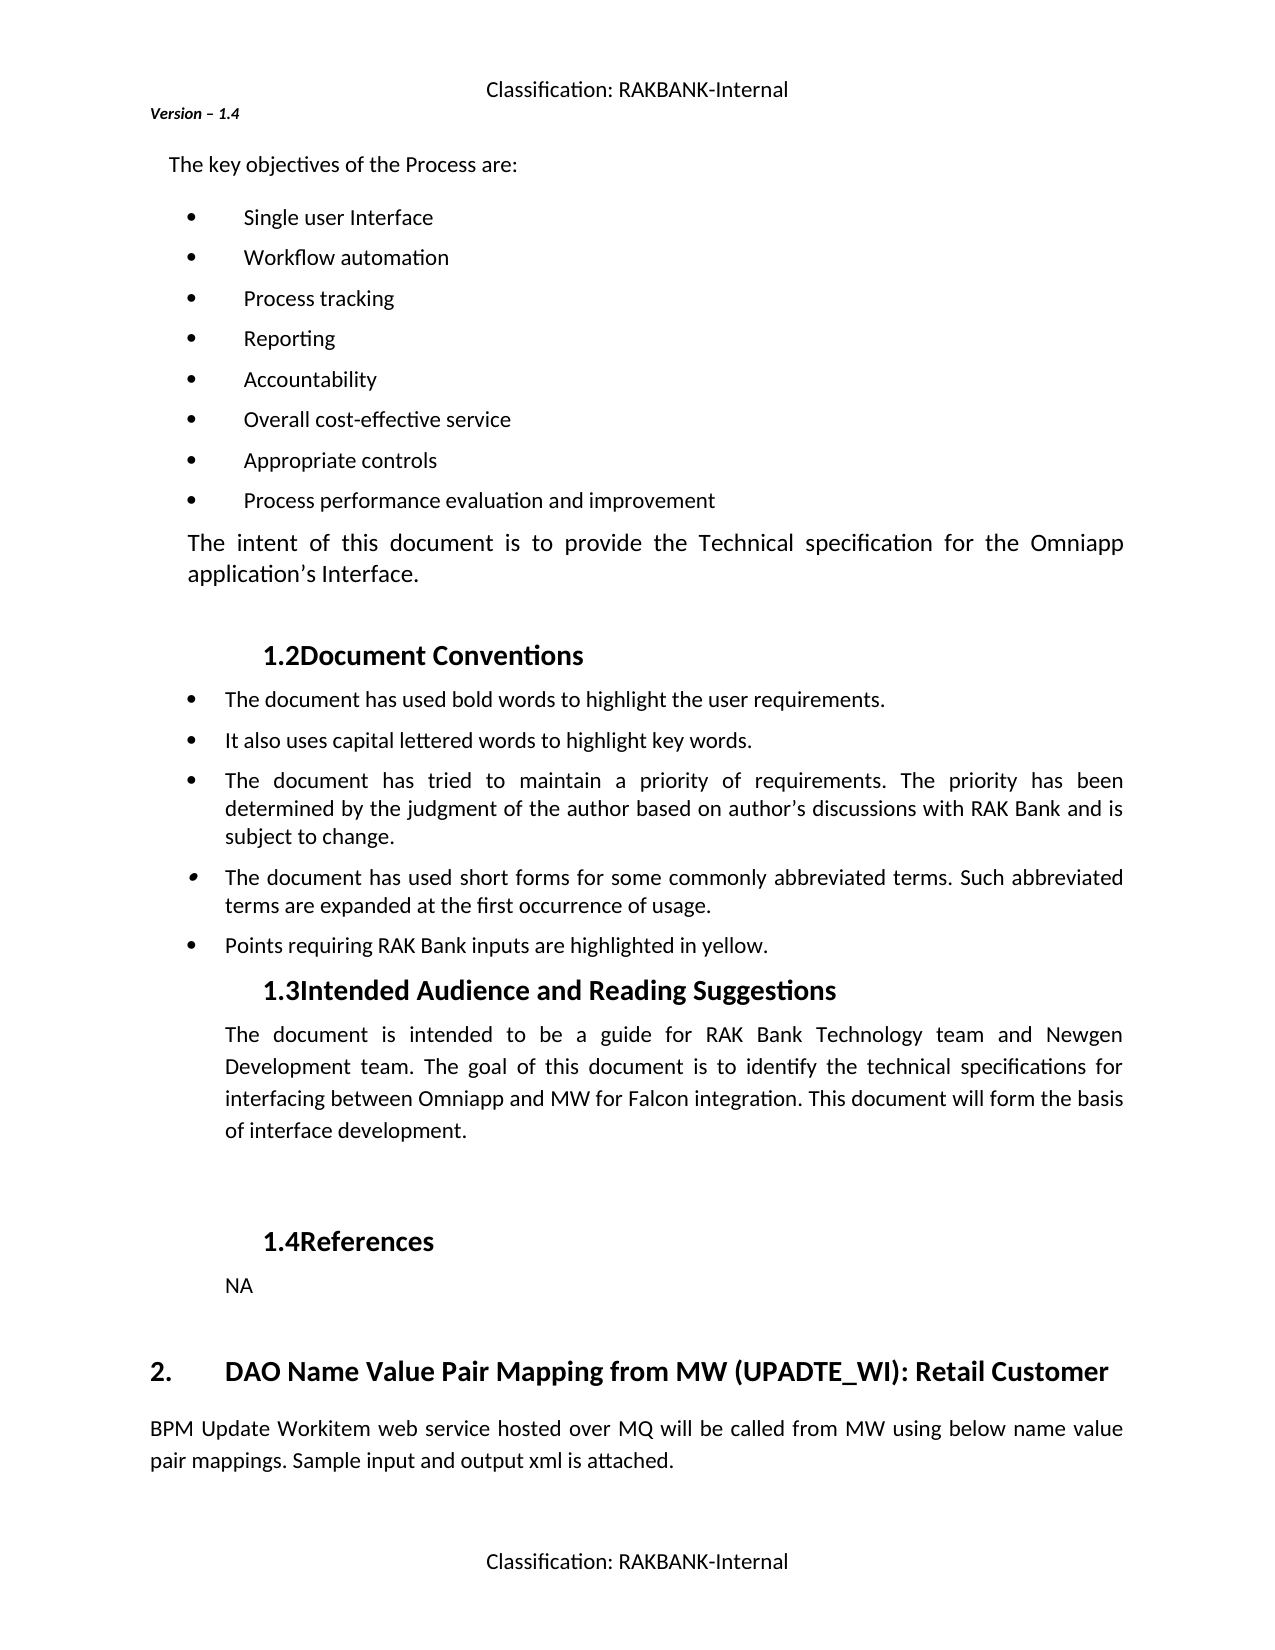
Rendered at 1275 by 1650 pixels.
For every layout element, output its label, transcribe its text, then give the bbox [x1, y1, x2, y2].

list Single user Interface [187, 203, 1125, 231]
text NA [150, 1271, 1125, 1299]
text The document is intended to be a guide for RAK Bank Technology team and Newgen Development team. The goal of this document is to identify the technical specifications for interfacing between Omniapp and MW for Falcon integration. This document will form the basis of interface development. [225, 1020, 1125, 1145]
list Workflow automation [187, 243, 1125, 272]
subtitle Document Conventions [262, 637, 1125, 673]
subtitle DAO Name Value Pair Mapping from MW (UPADTE_WI): Retail Customer [150, 1353, 1125, 1389]
list Appropriate controls [187, 446, 1125, 474]
list It also uses capital lettered words to highlight key words. [187, 726, 1125, 754]
list Overall cost-effective service [187, 406, 1125, 434]
subtitle Intended Audience and Reading Suggestions [262, 972, 1125, 1008]
list The document has used short forms for some commonly abbreviated terms. Such abbreviated terms are expanded at the first occurrence of usage. [187, 863, 1125, 919]
list Process tracking [187, 284, 1125, 312]
text The intent of this document is to provide the Technical specification for the Omniapp application’s Interface. [187, 527, 1125, 588]
list Process performance evaluation and improvement [187, 487, 1125, 515]
text BPM Update Workitem web service hosted over MQ will be called from MW using below name value pair mappings. Sample input and output xml is attached. [150, 1414, 1125, 1474]
list Points requiring RAK Bank inputs are highlighted in yellow. [187, 931, 1125, 959]
subtitle References [262, 1223, 1125, 1258]
list The document has used bold words to highlight the user requirements. [187, 685, 1125, 713]
text The key objectives of the Process are: [169, 150, 1125, 178]
list The document has tried to maintain a priority of requirements. The priority has been determined by the judgment of the author based on author’s discussions with RAK Bank and is subject to change. [187, 766, 1125, 850]
list Accountability [187, 365, 1125, 393]
list Reporting [187, 324, 1125, 353]
